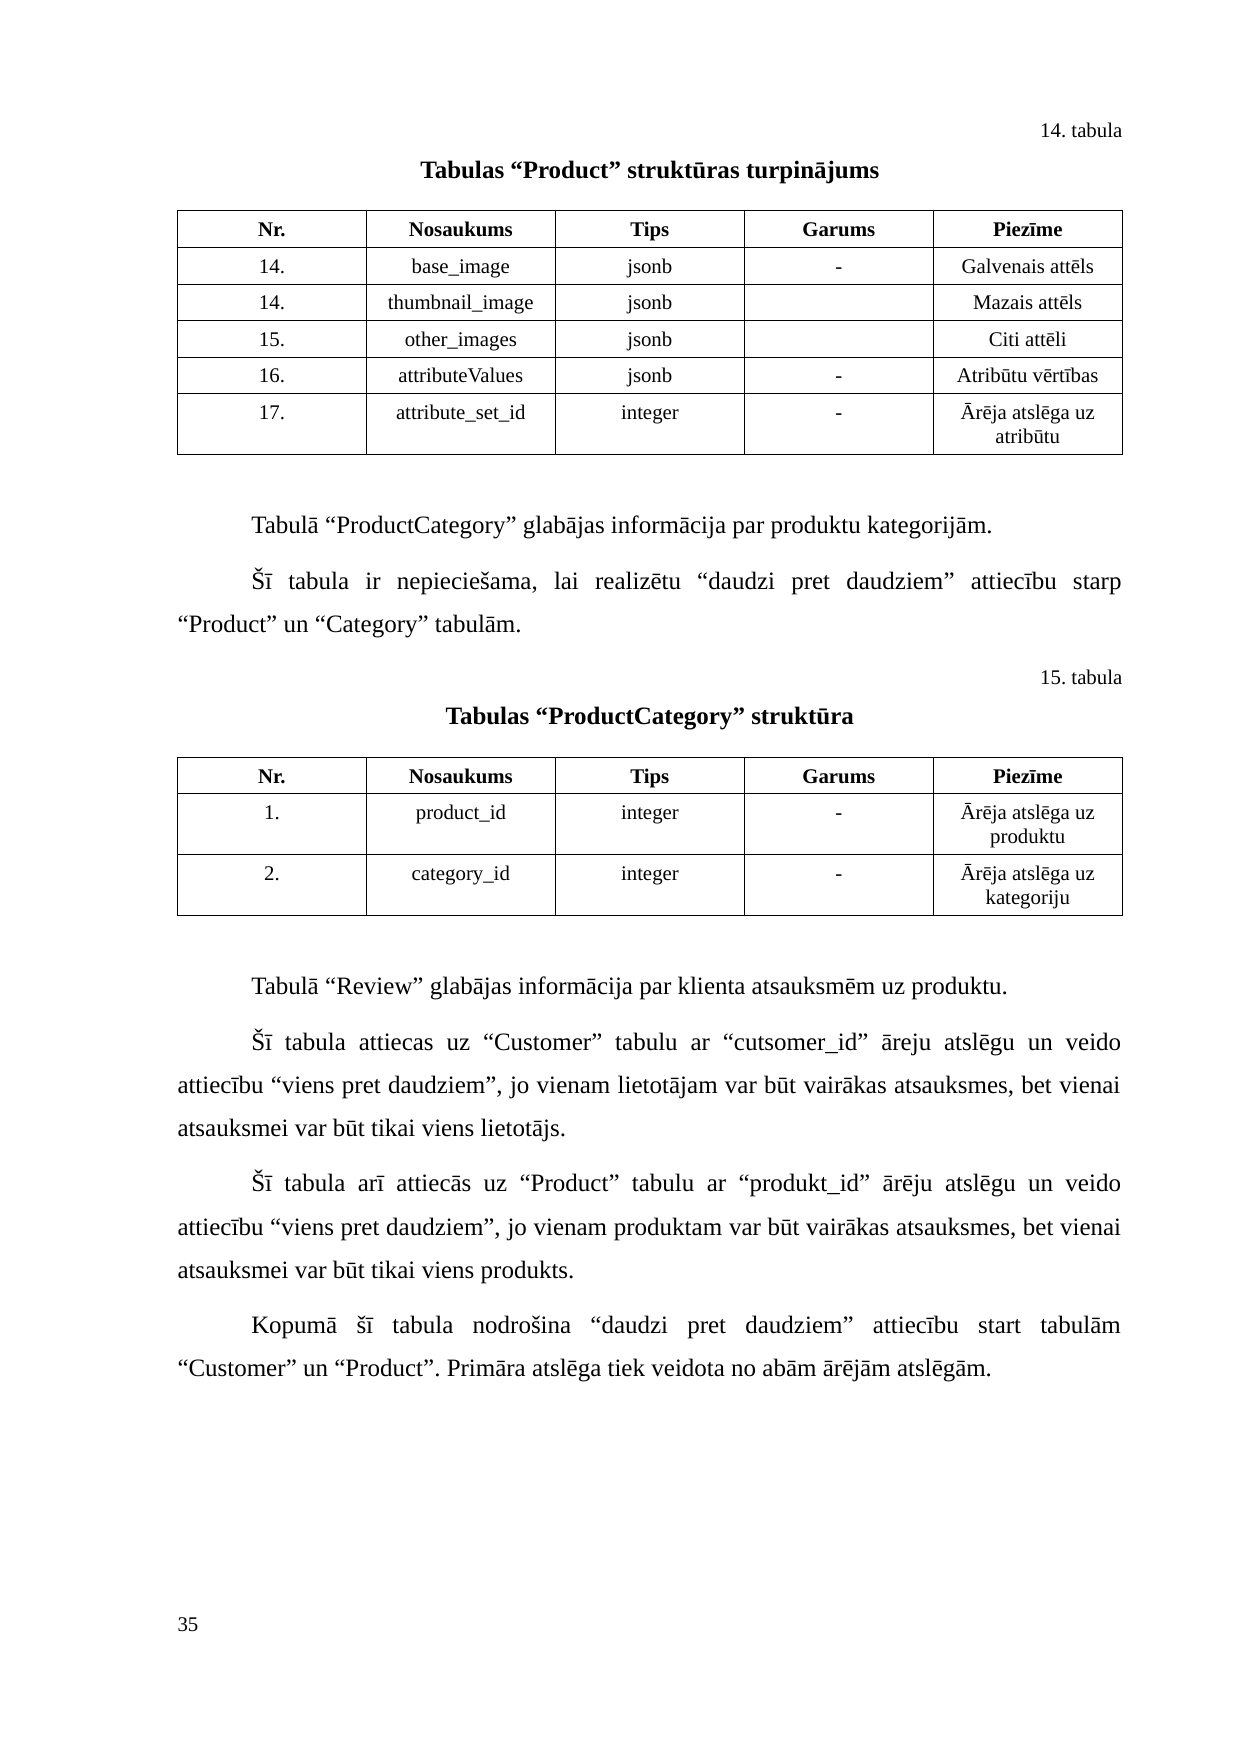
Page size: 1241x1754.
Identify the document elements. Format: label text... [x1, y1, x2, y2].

table_header Nosaukums [367, 211, 555, 247]
table_cell jsonb [556, 321, 744, 357]
table_cell 15. [178, 321, 366, 357]
table_cell Ārēja atslēga uz atribūtu [934, 394, 1122, 454]
table_header Piezīme [934, 211, 1122, 247]
table_cell integer [556, 855, 744, 914]
table_cell category_id [367, 855, 555, 914]
table_cell [745, 321, 933, 357]
text 14. tabula [177, 118, 1122, 142]
text Tabulā “ProductCategory” glabājas informācija par produktu kategorijām. [177, 510, 1122, 539]
table_header Piezīme [934, 758, 1122, 793]
table_cell - [745, 248, 933, 283]
table_header Nosaukums [367, 758, 555, 793]
text Šī tabula arī attiecās uz “Product” tabulu ar “produkt_id” ārēju atslēgu un veido attiecību “viens pret daudziem”, jo vienam produktam var būt vairākas atsauksmes, bet vienai atsauksmei var būt tikai viens produkts. [177, 1168, 1122, 1283]
table_cell integer [556, 394, 744, 454]
table_cell 14. [178, 285, 366, 320]
table_cell product_id [367, 794, 555, 854]
table_cell jsonb [556, 358, 744, 393]
table_cell attributeValues [367, 358, 555, 393]
table_cell - [745, 794, 933, 854]
table_cell 17. [178, 394, 366, 454]
table_cell - [745, 358, 933, 393]
table_cell 16. [178, 358, 366, 393]
table_cell integer [556, 794, 744, 854]
table_cell Mazais attēls [934, 285, 1122, 320]
table_cell Citi attēli [934, 321, 1122, 357]
table_cell - [745, 855, 933, 914]
subtitle Tabulas “ProductCategory” struktūra [177, 701, 1122, 730]
table_cell jsonb [556, 285, 744, 320]
text Kopumā šī tabula nodrošina “daudzi pret daudziem” attiecību start tabulām “Customer” un “Product”. Primāra atslēga tiek veidota no abām ārējām atslēgām. [177, 1310, 1122, 1382]
text Šī tabula ir nepieciešama, lai realizētu “daudzi pret daudziem” attiecību starp “Product” un “Category” tabulām. [177, 566, 1122, 638]
table_cell 1. [178, 794, 366, 854]
table_header Nr. [178, 758, 366, 793]
table_cell other_images [367, 321, 555, 357]
text Tabulā “Review” glabājas informācija par klienta atsauksmēm uz produktu. [177, 971, 1122, 1000]
table_cell base_image [367, 248, 555, 283]
table_header Garums [745, 758, 933, 793]
subtitle Tabulas “Product” struktūras turpinājums [177, 155, 1122, 183]
table_cell attribute_set_id [367, 394, 555, 454]
table_cell Atribūtu vērtības [934, 358, 1122, 393]
table_cell 14. [178, 248, 366, 283]
table_cell Ārēja atslēga uz kategoriju [934, 855, 1122, 914]
table_cell Galvenais attēls [934, 248, 1122, 283]
table_header Garums [745, 211, 933, 247]
table_cell 2. [178, 855, 366, 914]
table_cell Ārēja atslēga uz produktu [934, 794, 1122, 854]
table_cell jsonb [556, 248, 744, 283]
table_cell [745, 285, 933, 320]
text Šī tabula attiecas uz “Customer” tabulu ar “cutsomer_id” āreju atslēgu un veido attiecību “viens pret daudziem”, jo vienam lietotājam var būt vairākas atsauksmes, bet vienai atsauksmei var būt tikai viens lietotājs. [177, 1027, 1122, 1142]
table_header Tips [556, 211, 744, 247]
text 15. tabula [177, 664, 1122, 689]
table_header Nr. [178, 211, 366, 247]
table_cell thumbnail_image [367, 285, 555, 320]
table_cell - [745, 394, 933, 454]
table_header Tips [556, 758, 744, 793]
